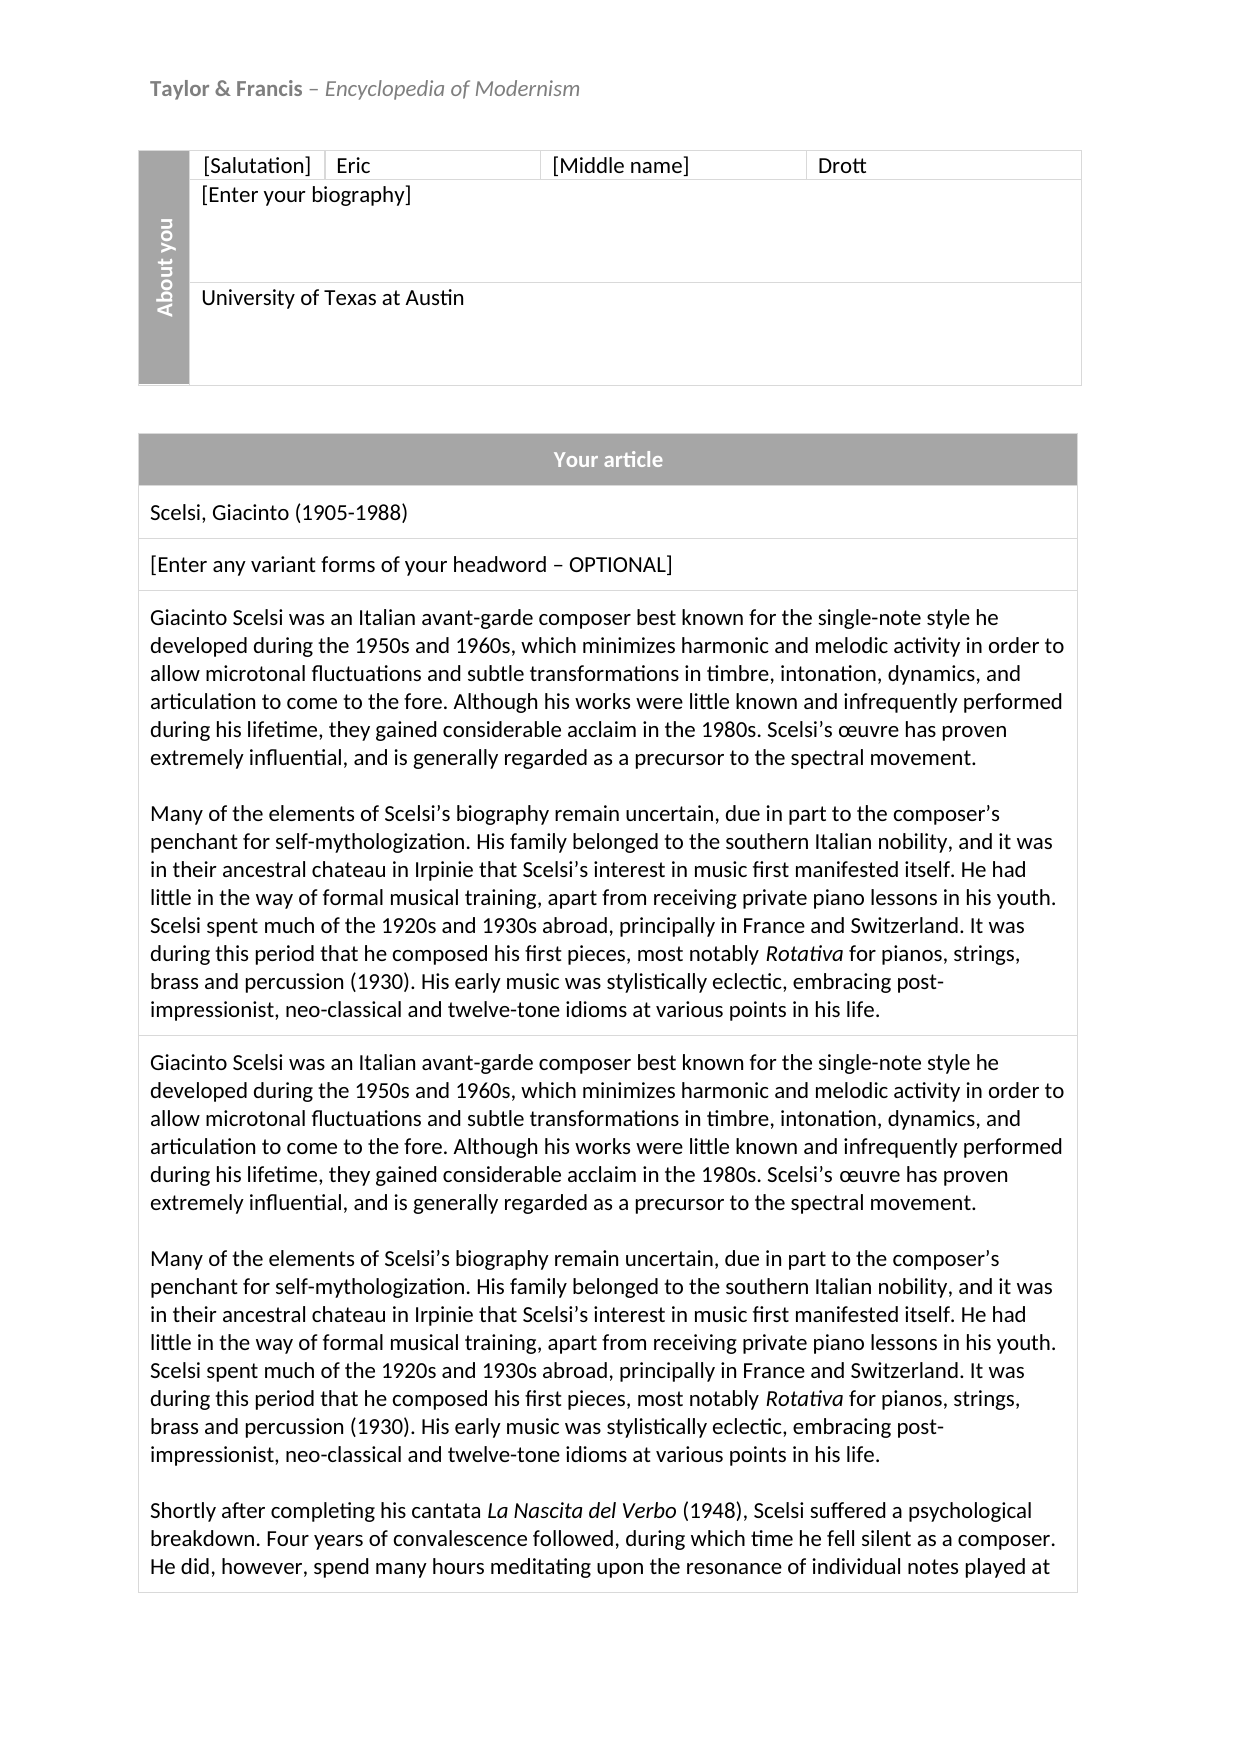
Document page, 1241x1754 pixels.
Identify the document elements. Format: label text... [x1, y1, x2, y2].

table_header Your article [139, 434, 1077, 485]
table_header About you [139, 151, 189, 384]
